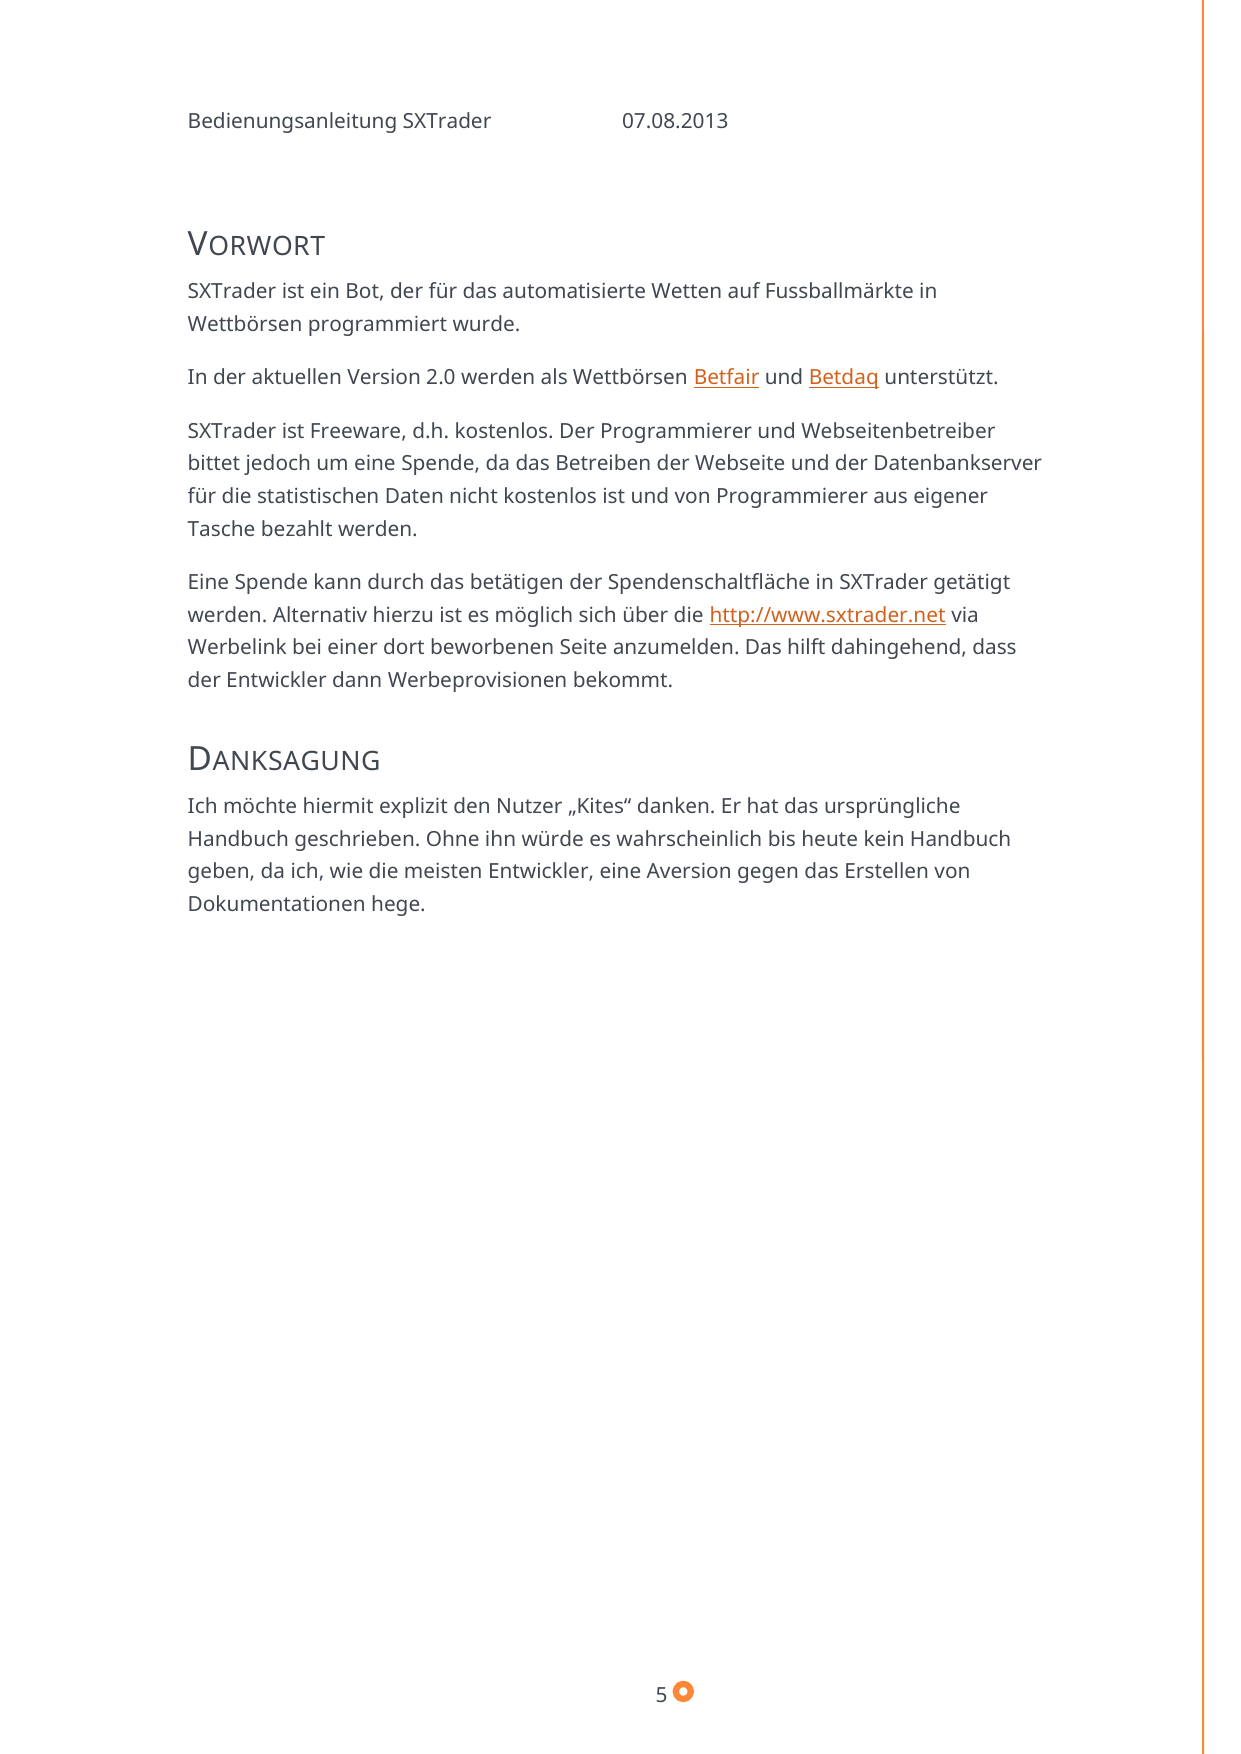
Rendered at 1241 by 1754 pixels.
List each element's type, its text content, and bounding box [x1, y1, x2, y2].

subtitle Vorwort [187, 220, 1053, 266]
text Eine Spende kann durch das betätigen der Spendenschaltfläche in SXTrader getätigt werden. Alternativ hierzu ist es möglich sich über die http://www.sxtrader.net via Werbelink bei einer dort beworbenen Seite anzumelden. Das hilft dahingehend, dass der Entwickler dann Werbeprovisionen bekommt. [187, 567, 1053, 693]
subtitle Danksagung [187, 735, 1053, 781]
text In der aktuellen Version 2.0 werden als Wettbörsen Betfair und Betdaq unterstützt. [187, 362, 1053, 391]
text SXTrader ist ein Bot, der für das automatisierte Wetten auf Fussballmärkte in Wettbörsen programmiert wurde. [187, 276, 1053, 337]
text Ich möchte hiermit explizit den Nutzer „Kites“ danken. Er hat das ursprüngliche Handbuch geschrieben. Ohne ihn würde es wahrscheinlich bis heute kein Handbuch geben, da ich, wie die meisten Entwickler, eine Aversion gegen das Erstellen von Dokumentationen hege. [187, 791, 1053, 918]
text SXTrader ist Freeware, d.h. kostenlos. Der Programmierer und Webseitenbetreiber bittet jedoch um eine Spende, da das Betreiben der Webseite und der Datenbankserver für die statistischen Daten nicht kostenlos ist und von Programmierer aus eigener Tasche bezahlt werden. [187, 416, 1053, 542]
